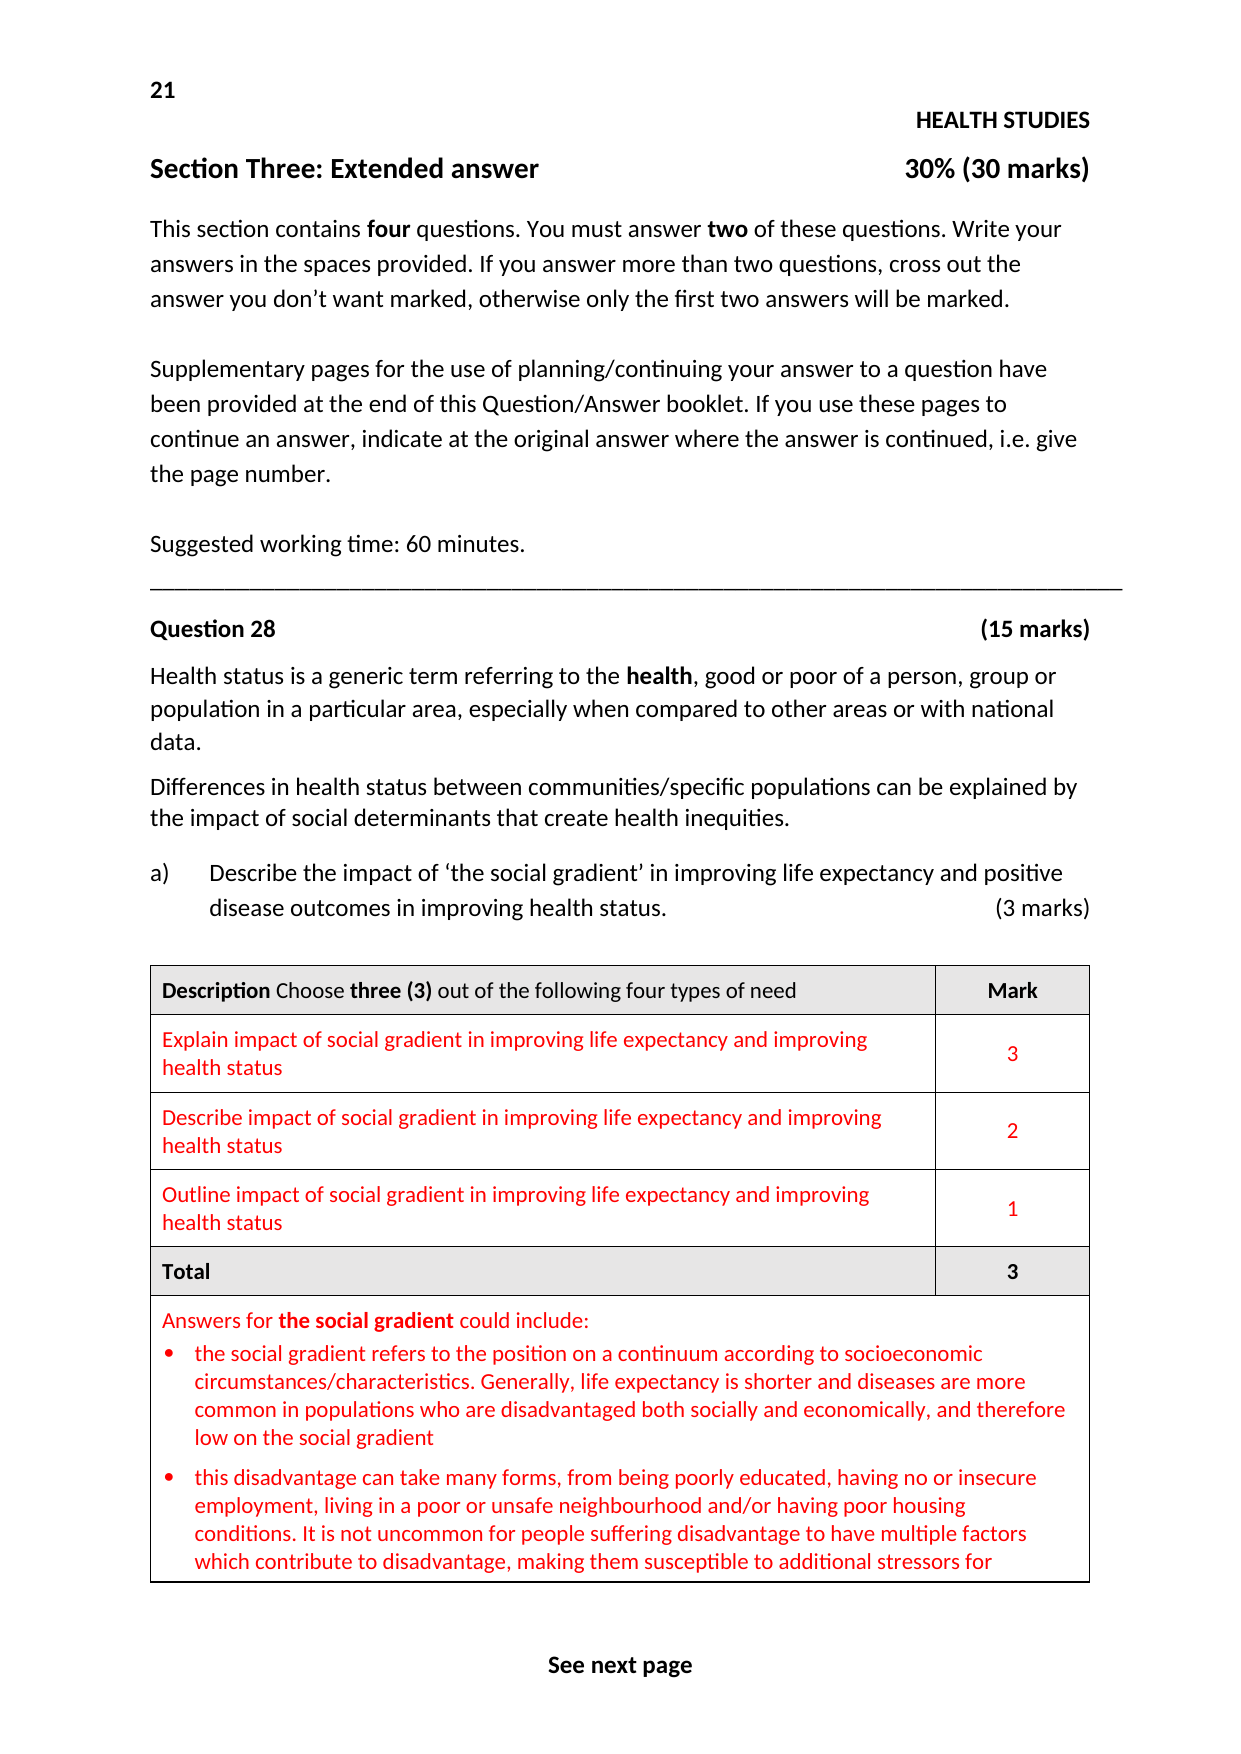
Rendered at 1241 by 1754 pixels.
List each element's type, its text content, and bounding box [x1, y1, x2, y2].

table_cell Total [151, 1247, 935, 1295]
table_cell 3 [936, 1015, 1089, 1092]
table_header Mark [936, 966, 1089, 1014]
list Describe the impact of ‘the social gradient’ in improving life expectancy and positive disease outcomes in improving health status. (3 marks) [150, 857, 1095, 923]
list Differences in health status between communities/specific populations can be explained by the impact of social determinants that create health inequities. [150, 771, 1078, 832]
text Health status is a generic term referring to the health, good or poor of a person, group or population in a particular area, especially when compared to other areas or with national data. [150, 660, 1090, 757]
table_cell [151, 1296, 1089, 1581]
table_cell Outline impact of social gradient in improving life expectancy and improving health status [151, 1170, 935, 1246]
list Question 28 (15 marks) [150, 613, 1078, 643]
text Suggested working time: 60 minutes. [150, 528, 1090, 559]
subtitle Section Three: Extended answer 30% (30 marks) [150, 150, 1090, 186]
table_cell 1 [936, 1170, 1089, 1246]
table_cell 3 [936, 1247, 1089, 1295]
table_cell Describe impact of social gradient in improving life expectancy and improving health status [151, 1093, 935, 1169]
table_cell Explain impact of social gradient in improving life expectancy and improving health status [151, 1015, 935, 1092]
table_header Description Choose three (3) out of the following four types of need [151, 966, 935, 1014]
text Supplementary pages for the use of planning/continuing your answer to a question have been provided at the end of this Question/Answer booklet. If you use these pages to continue an answer, indicate at the original answer where the answer is continued, i.e. give the page number. [150, 353, 1090, 489]
table_cell 2 [936, 1093, 1089, 1169]
text This section contains four questions. You must answer two of these questions. Write your answers in the spaces provided. If you answer more than two questions, cross out the answer you don’t want marked, otherwise only the first two answers will be marked. [150, 213, 1090, 314]
